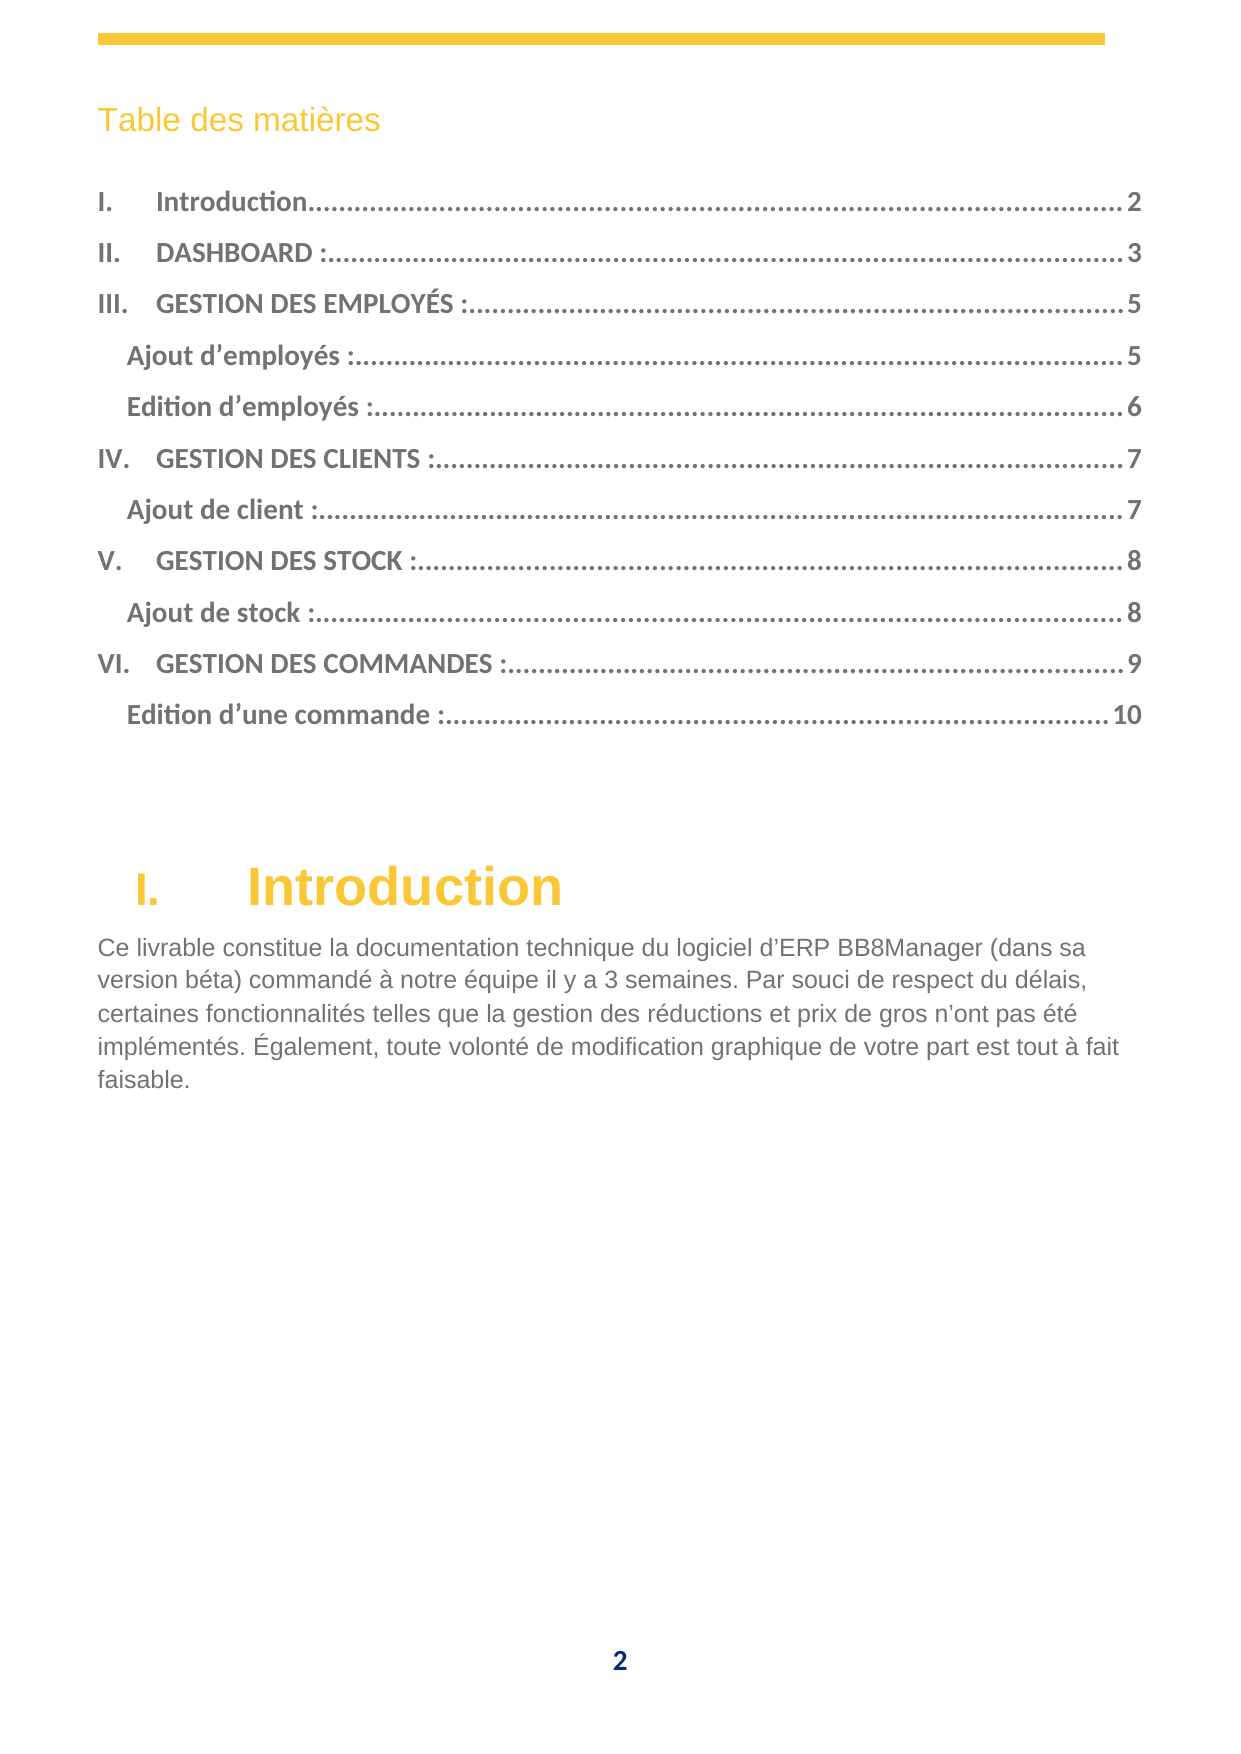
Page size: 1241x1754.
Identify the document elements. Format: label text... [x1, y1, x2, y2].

subtitle Introduction [135, 855, 1143, 917]
text Ce livrable constitue la documentation technique du logiciel d’ERP BB8Manager (dans sa version béta) commandé à notre équipe il y a 3 semaines. Par souci de respect du délais, certaines fonctionnalités telles que la gestion des réductions et prix de gros n’ont pas été implémentés. Également, toute volonté de modification graphique de votre part est tout à fait faisable. [97, 932, 1143, 1093]
